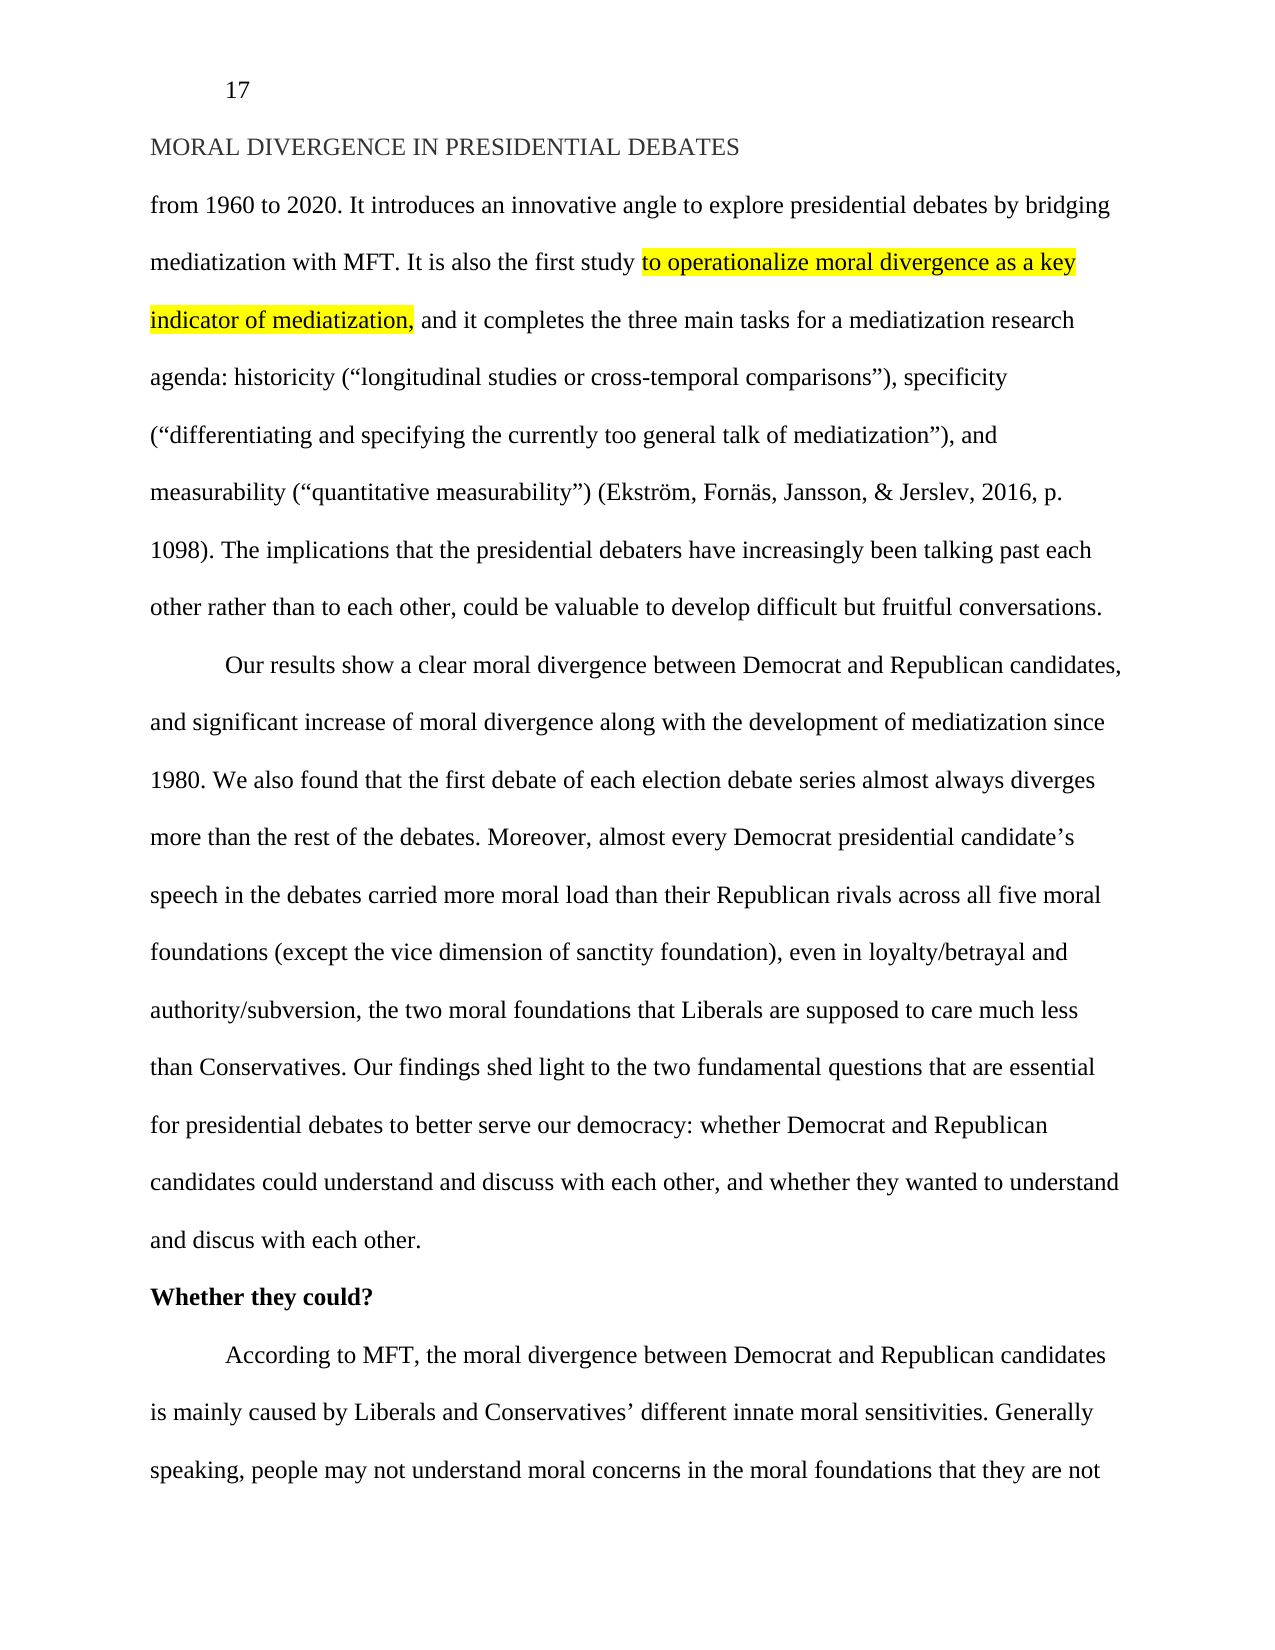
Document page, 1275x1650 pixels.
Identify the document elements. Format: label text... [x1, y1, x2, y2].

text Whether they could? [150, 1282, 1125, 1311]
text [150, 1340, 1125, 1484]
text Our results show a clear moral divergence between Democrat and Republican candidates, and significant increase of moral divergence along with the development of mediatization since 1980. We also found that the first debate of each election debate series almost always diverges more than the rest of the debates. Moreover, almost every Democrat presidential candidate’s speech in the debates carried more moral load than their Republican rivals across all five moral foundations (except the vice dimension of sanctity foundation), even in loyalty/betrayal and authority/subversion, the two moral foundations that Liberals are supposed to care much less than Conservatives. Our findings shed light to the two fundamental questions that are essential for presidential debates to better serve our democracy: whether Democrat and Republican candidates could understand and discuss with each other, and whether they wanted to understand and discus with each other. [150, 650, 1125, 1254]
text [150, 190, 1125, 621]
